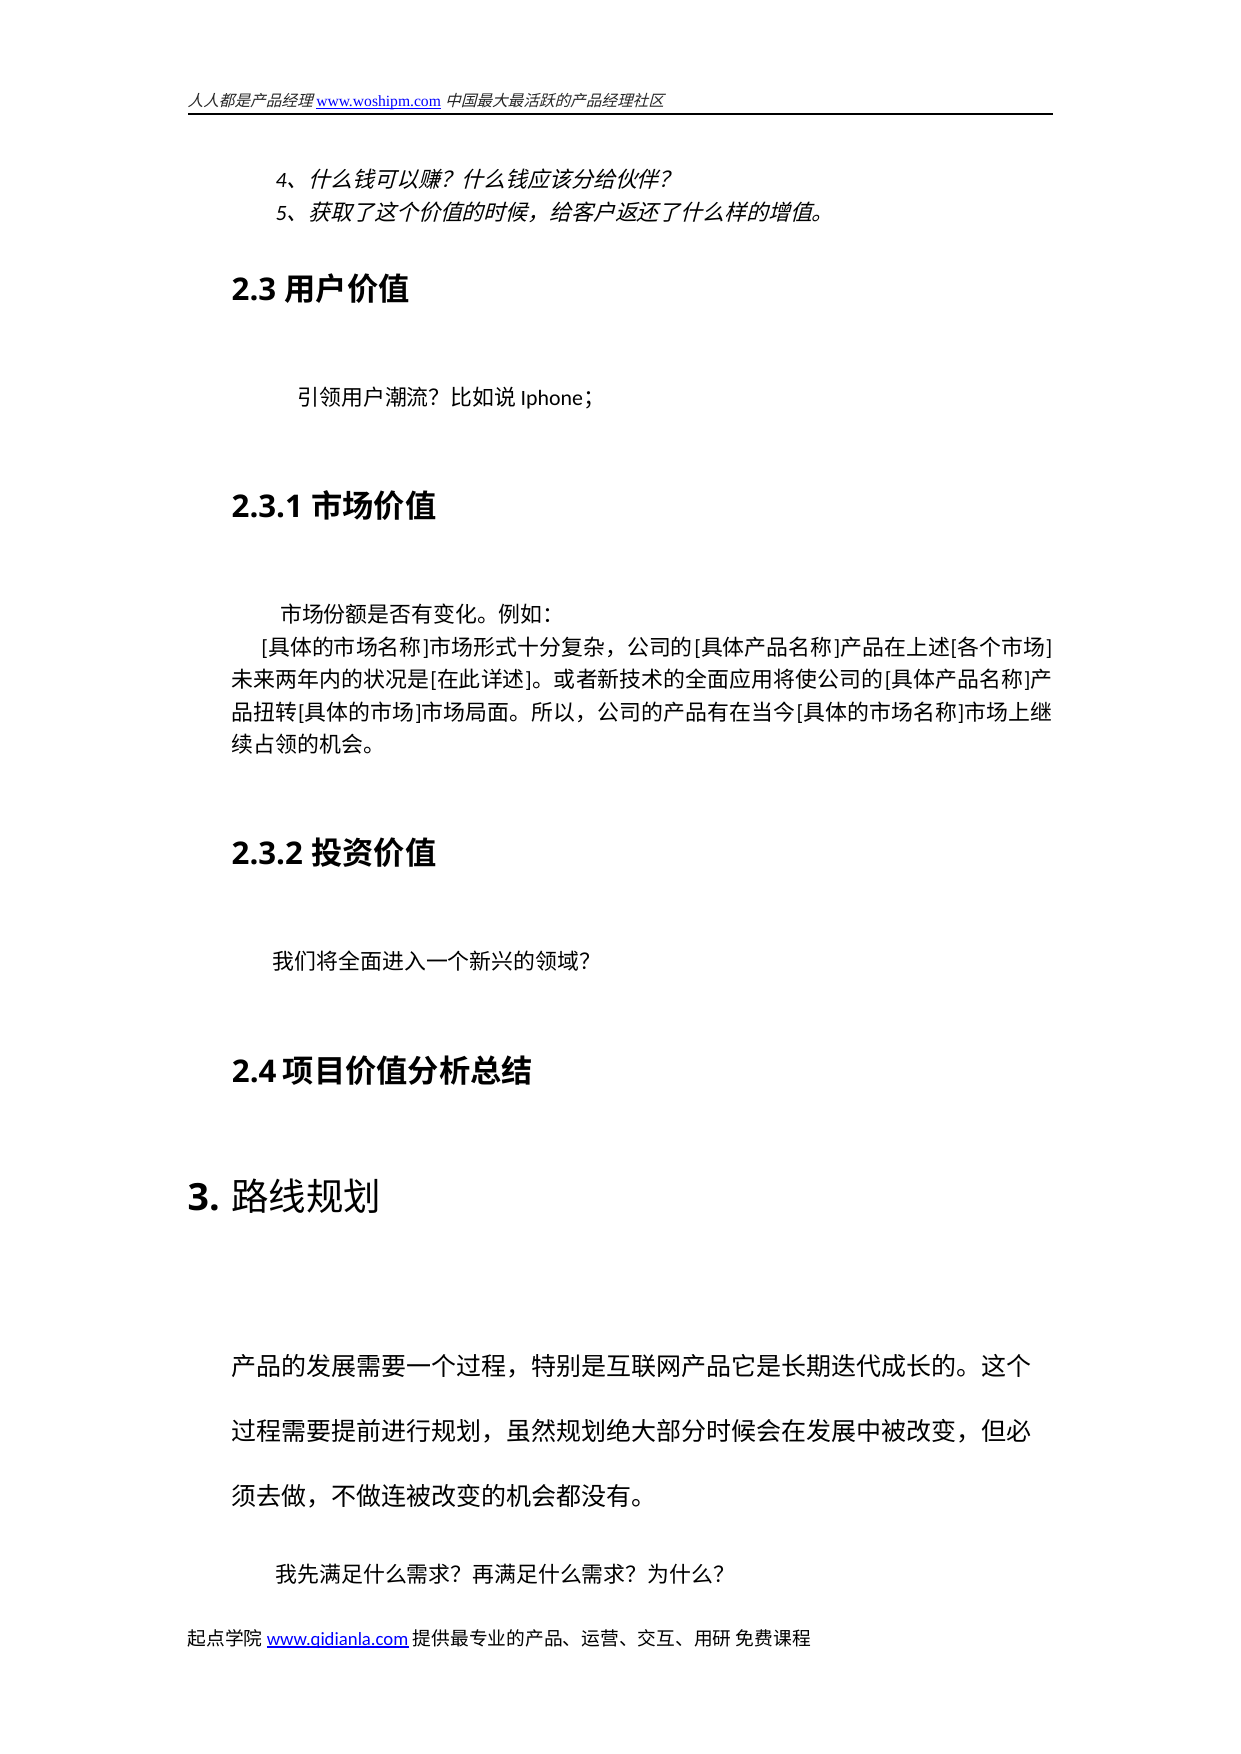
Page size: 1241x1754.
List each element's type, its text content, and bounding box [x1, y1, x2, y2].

text 市场份额是否有变化。例如： [187, 597, 1053, 629]
subtitle 2.3.1 市场价值 [231, 471, 1053, 536]
subtitle 2.4项目价值分析总结 [232, 1036, 1053, 1101]
text [具体的市场名称]市场形式十分复杂，公司的[具体产品名称]产品在上述[各个市场]未来两年内的状况是[在此详述]。或者新技术的全面应用将使公司的[具体产品名称]产品扭转[具体的市场]市场局面。所以，公司的产品有在当今[具体的市场名称]市场上继续占领的机会。 [232, 629, 1053, 759]
text 引领用户潮流？比如说Iphone； [232, 379, 1053, 412]
text 产品的发展需要一个过程，特别是互联网产品它是长期迭代成长的。这个过程需要提前进行规划，虽然规划绝大部分时候会在发展中被改变，但必须去做，不做连被改变的机会都没有。 [231, 1332, 1053, 1527]
list 我们将全面进入一个新兴的领域？ [261, 944, 1053, 976]
subtitle 路线规划 [187, 1161, 1053, 1226]
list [275, 1556, 1053, 1589]
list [275, 162, 1053, 227]
subtitle 2.3.2 投资价值 [231, 819, 1053, 884]
subtitle 2.3 用户价值 [231, 254, 1053, 319]
